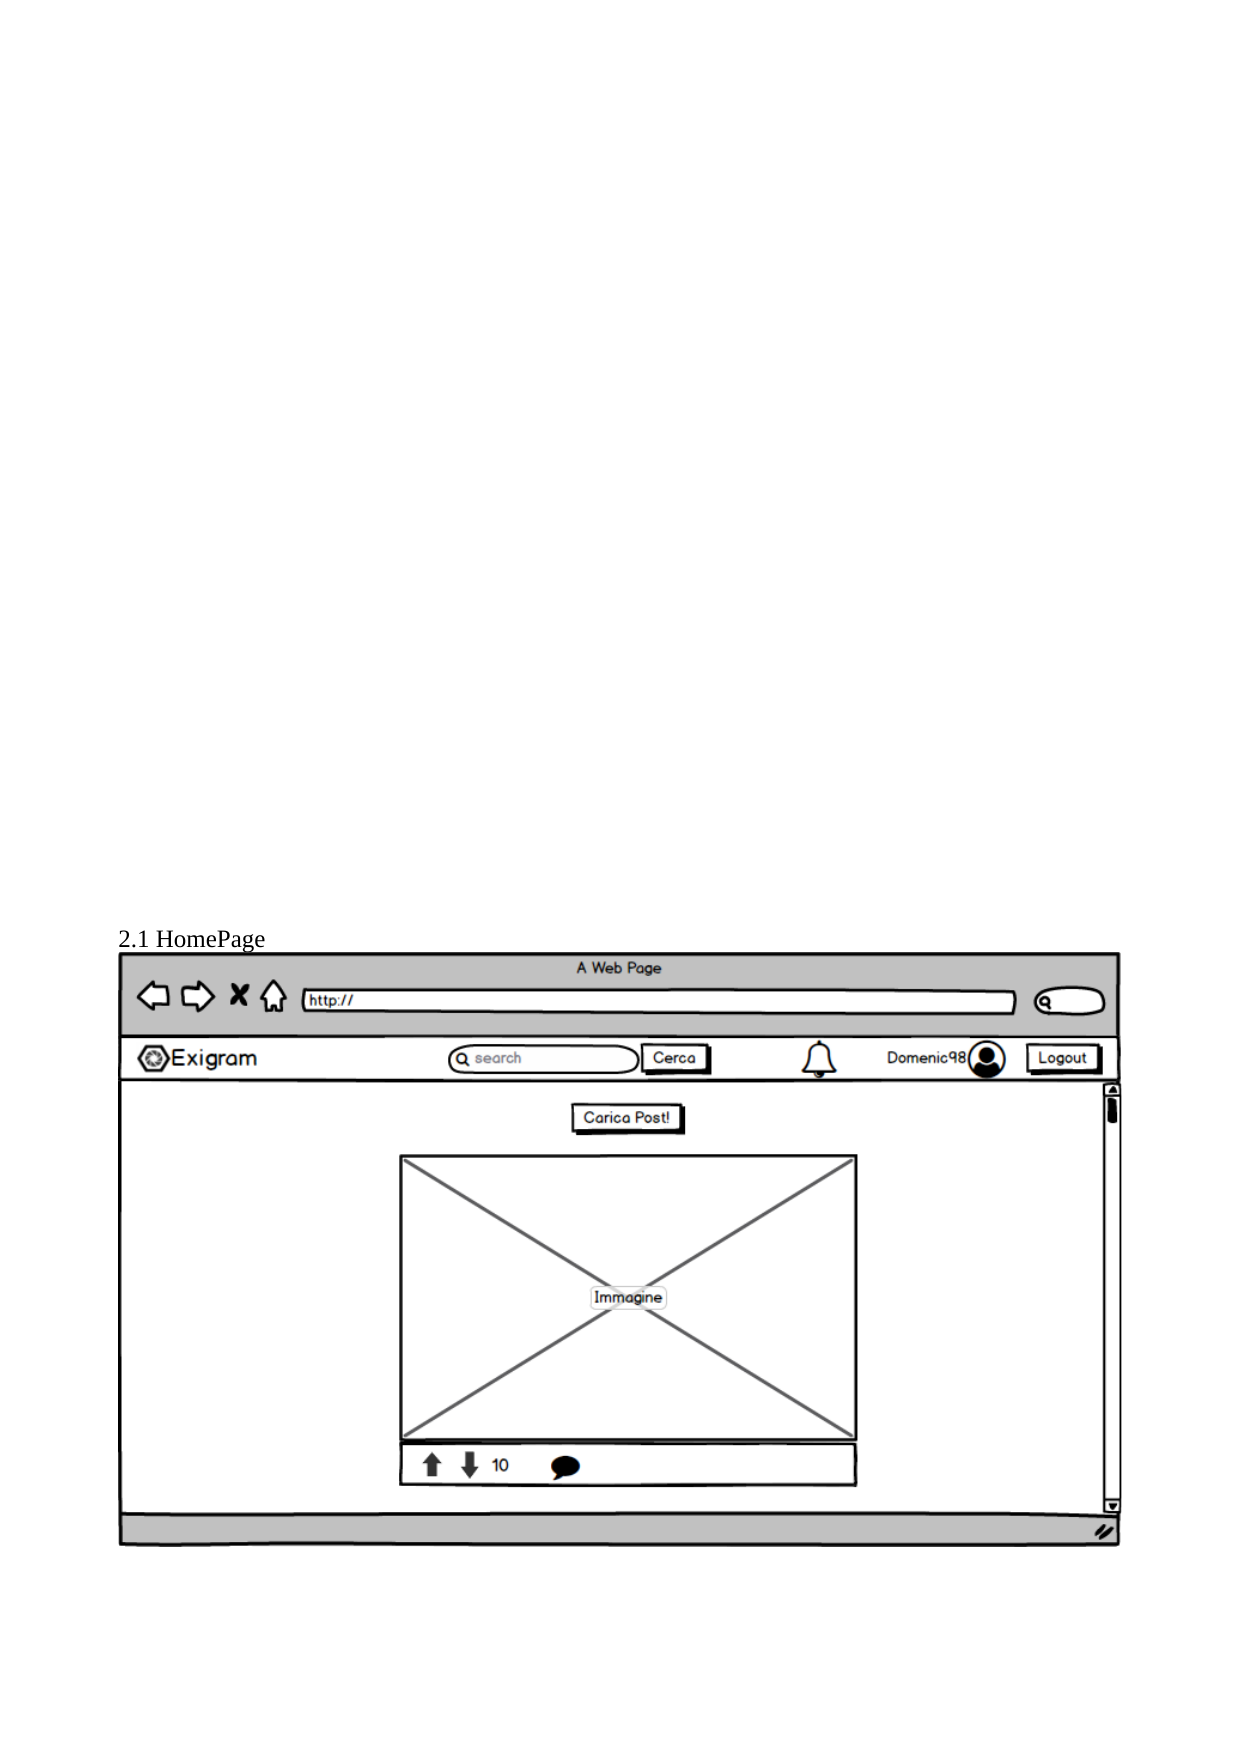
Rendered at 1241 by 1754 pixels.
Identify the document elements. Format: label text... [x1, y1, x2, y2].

text 2.1 HomePage [118, 924, 1122, 952]
picture [118, 952, 1122, 1547]
